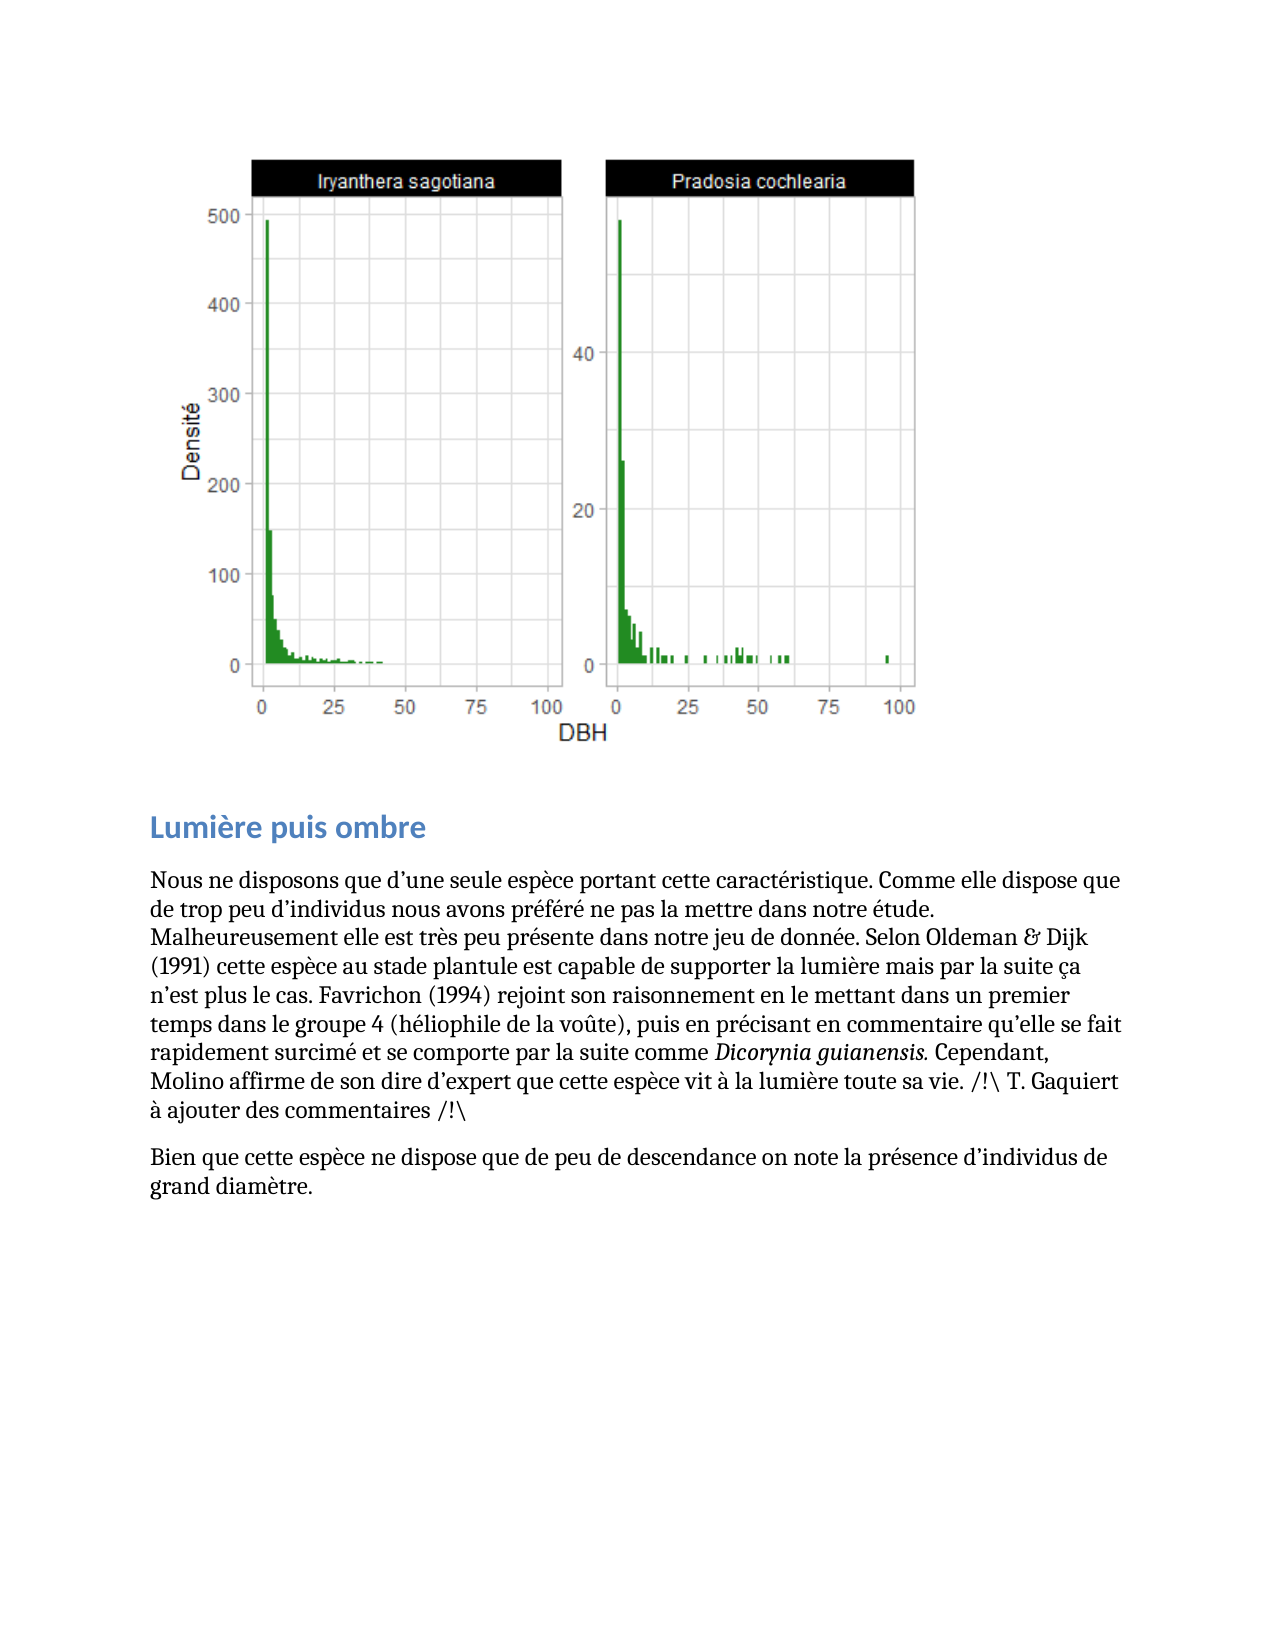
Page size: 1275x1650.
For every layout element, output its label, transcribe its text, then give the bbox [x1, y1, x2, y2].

subtitle Lumière puis ombre [150, 806, 1125, 847]
text Bien que cette espèce ne dispose que de peu de descendance on note la présence d’individus de grand diamètre. [150, 1143, 1125, 1201]
picture [168, 150, 927, 757]
text Nous ne disposons que d’une seule espèce portant cette caractéristique. Comme elle dispose que de trop peu d’individus nous avons préféré ne pas la mettre dans notre étude. Malheureusement elle est très peu présente dans notre jeu de donnée. Selon Oldeman & Dijk (1991) cette espèce au stade plantule est capable de supporter la lumière mais par la suite ça n’est plus le cas. Favrichon (1994) rejoint son raisonnement en le mettant dans un premier temps dans le groupe 4 (héliophile de la voûte), puis en précisant en commentaire qu’elle se fait rapidement surcimé et se comporte par la suite comme Dicorynia guianensis. Cependant, Molino affirme de son dire d’expert que cette espèce vit à la lumière toute sa vie. /!\ T. Gaquiert à ajouter des commentaires /!\ [150, 866, 1125, 1124]
